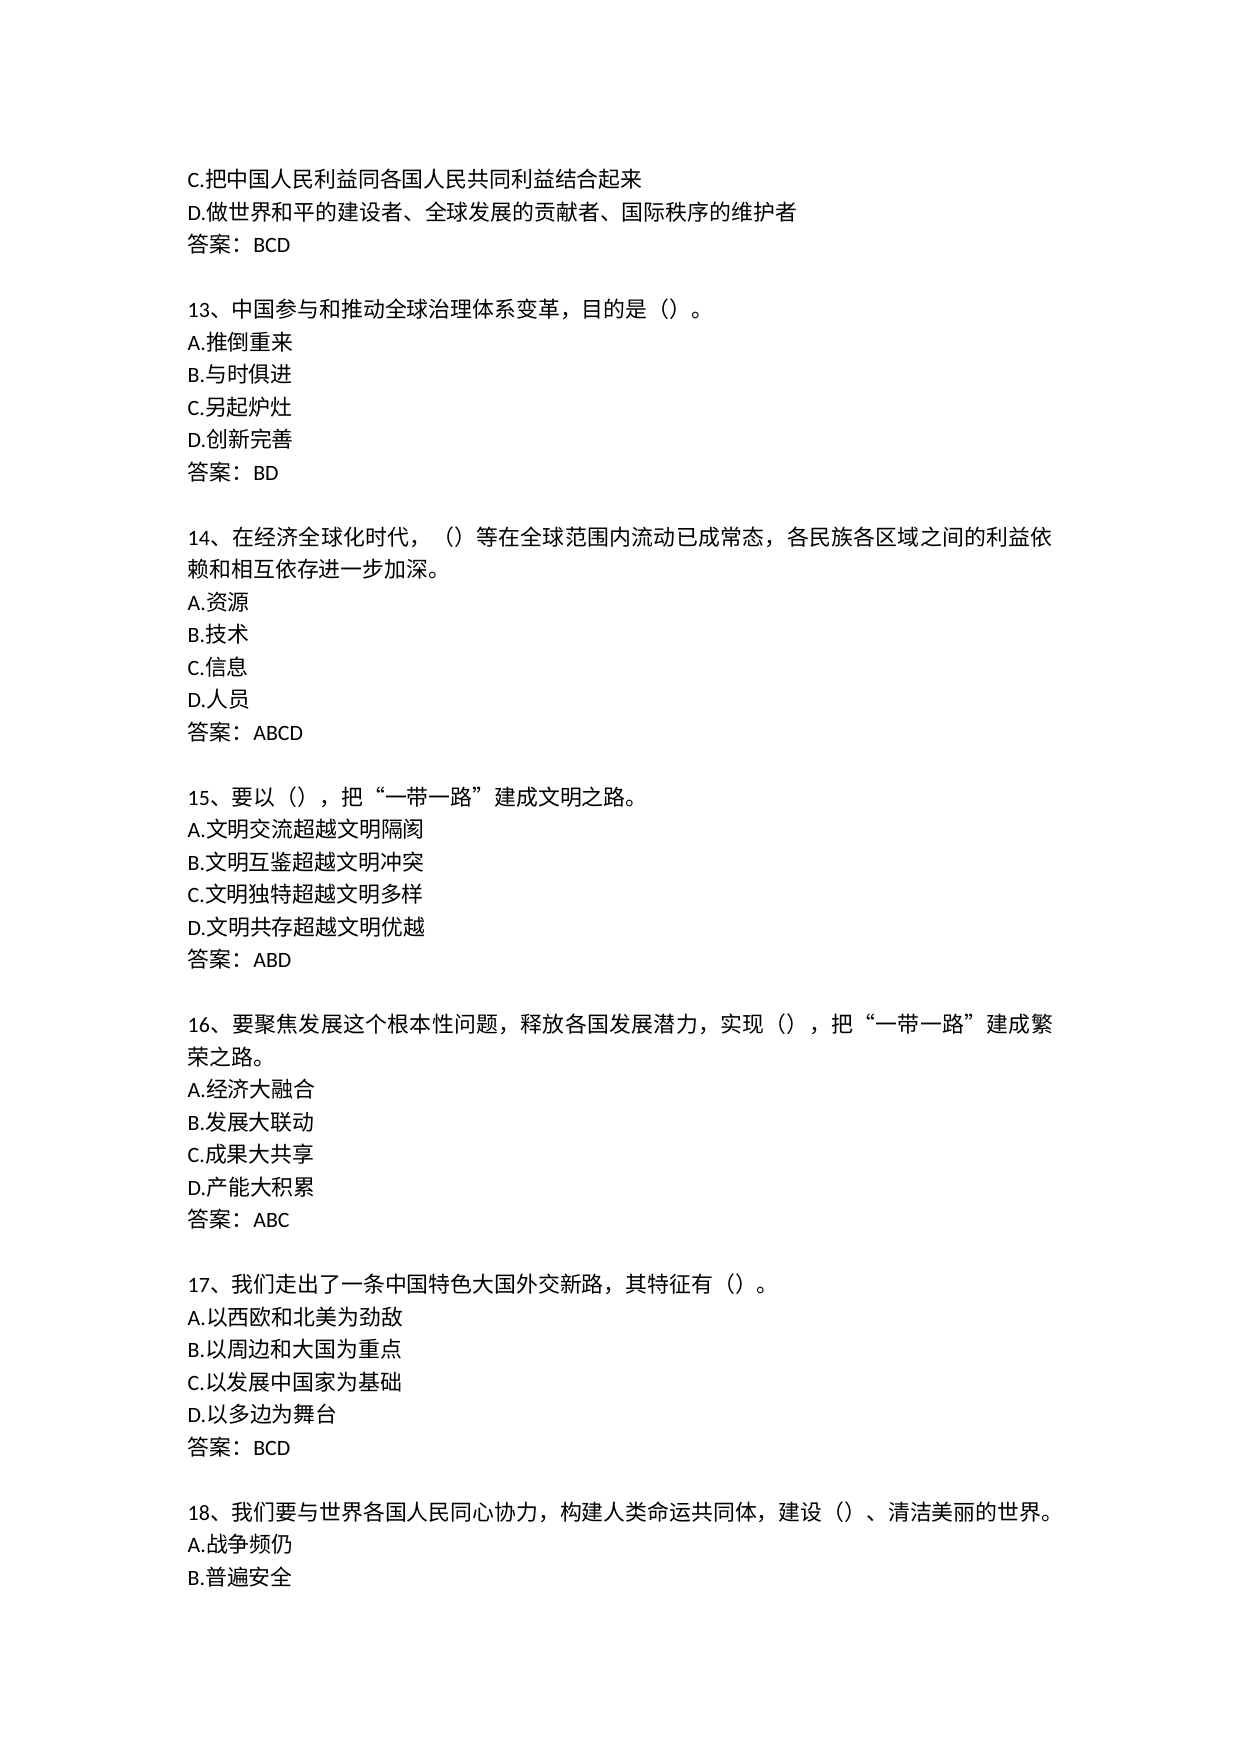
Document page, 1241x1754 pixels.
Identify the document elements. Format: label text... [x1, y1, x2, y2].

text B.普遍安全 [187, 1559, 1053, 1592]
text A.资源 [187, 584, 1053, 617]
text 答案：ABD [187, 942, 1053, 974]
text A.战争频仍 [187, 1527, 1053, 1559]
text 答案：ABCD [187, 714, 1053, 747]
text A.推倒重来 [187, 324, 1053, 357]
text 答案：BCD [187, 1429, 1053, 1462]
text A.以西欧和北美为劲敌 [187, 1299, 1053, 1332]
text B.以周边和大国为重点 [187, 1332, 1053, 1364]
text 18、我们要与世界各国人民同心协力，构建人类命运共同体，建设（）、清洁美丽的世界。 [187, 1494, 1053, 1527]
text C.另起炉灶 [187, 389, 1053, 422]
text 16、要聚焦发展这个根本性问题，释放各国发展潜力，实现（），把“一带一路”建成繁荣之路。 [187, 1007, 1053, 1072]
text 答案：ABC [187, 1202, 1053, 1234]
text 15、要以（），把“一带一路”建成文明之路。 [187, 779, 1053, 812]
text 17、我们走出了一条中国特色大国外交新路，其特征有（）。 [187, 1267, 1053, 1299]
text D.人员 [187, 682, 1053, 714]
text D.创新完善 [187, 422, 1053, 454]
text 14、在经济全球化时代，（）等在全球范围内流动已成常态，各民族各区域之间的利益依赖和相互依存进一步加深。 [187, 519, 1053, 584]
text D.以多边为舞台 [187, 1397, 1053, 1429]
text B.与时俱进 [187, 357, 1053, 389]
text D.产能大积累 [187, 1169, 1053, 1202]
text 答案：BD [187, 454, 1053, 487]
text D.文明共存超越文明优越 [187, 909, 1053, 942]
text 13、中国参与和推动全球治理体系变革，目的是（）。 [187, 292, 1053, 324]
text D.做世界和平的建设者、全球发展的贡献者、国际秩序的维护者 [187, 194, 1053, 227]
text A.经济大融合 [187, 1072, 1053, 1104]
text C.把中国人民利益同各国人民共同利益结合起来 [187, 162, 1053, 194]
text 答案：BCD [187, 227, 1053, 259]
text B.发展大联动 [187, 1104, 1053, 1137]
text B.文明互鉴超越文明冲突 [187, 844, 1053, 877]
text B.技术 [187, 617, 1053, 649]
text C.成果大共享 [187, 1137, 1053, 1169]
text C.以发展中国家为基础 [187, 1364, 1053, 1397]
text C.文明独特超越文明多样 [187, 877, 1053, 909]
text C.信息 [187, 649, 1053, 682]
text A.文明交流超越文明隔阂 [187, 812, 1053, 844]
